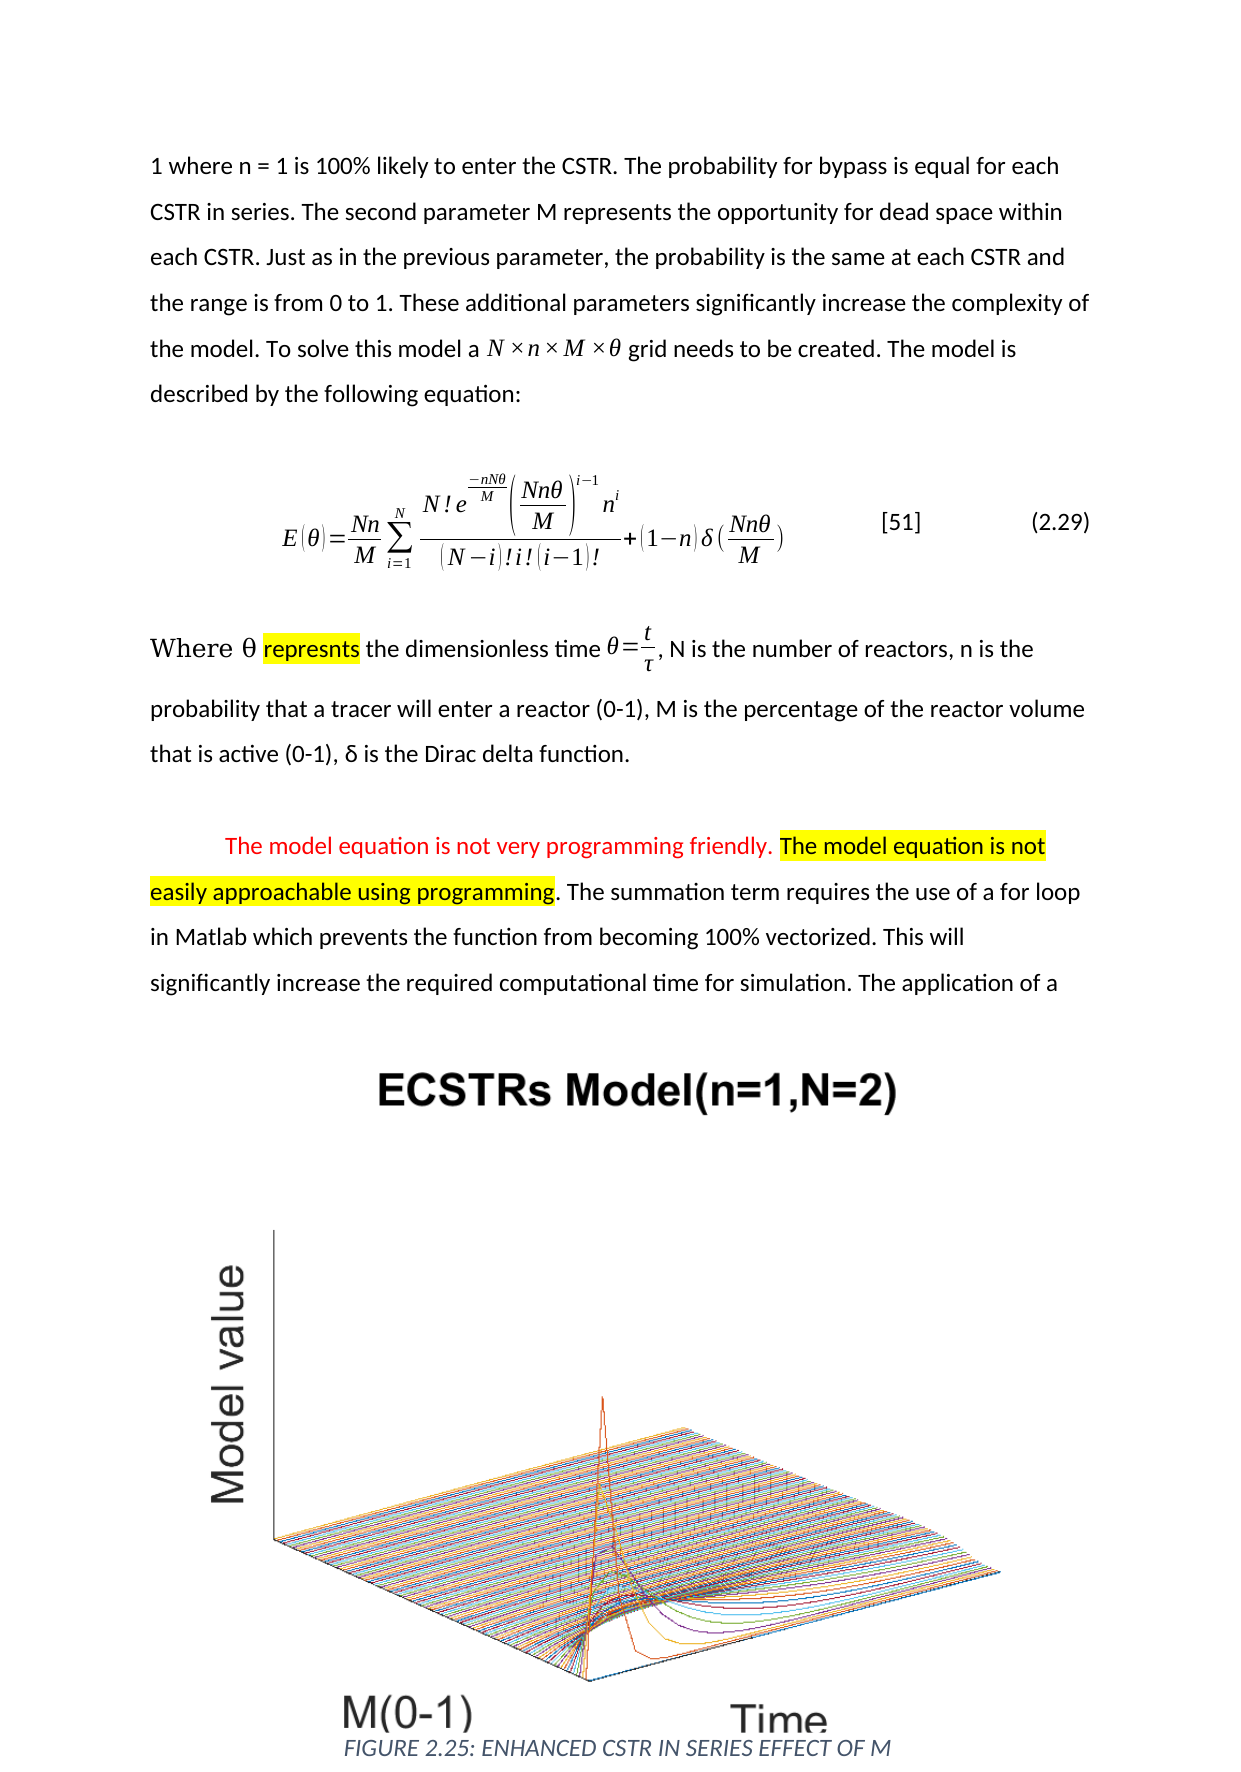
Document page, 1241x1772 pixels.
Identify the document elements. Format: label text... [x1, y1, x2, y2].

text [150, 150, 1090, 409]
text [51] (2.29) [150, 470, 1090, 572]
text The model equation is not very programming friendly. The model equation is not easily approachable using programming. The summation term requires the use of a for loop in Matlab which prevents the function from becoming 100% vectorized. This will significantly increase the required computational time for simulation. The application of a four dimensional grid also requires a lot of system memory reducing the resolution for the parameters while also increasing the computational time. [150, 830, 1090, 998]
picture [151, 1054, 1090, 1758]
text Where θ represnts the dimensionless time , N is the number of reactors, n is the probability that a tracer will enter a reactor (0-1), M is the percentage of the reactor volume that is active (0-1), δ is the Dirac delta function. [150, 619, 1090, 769]
